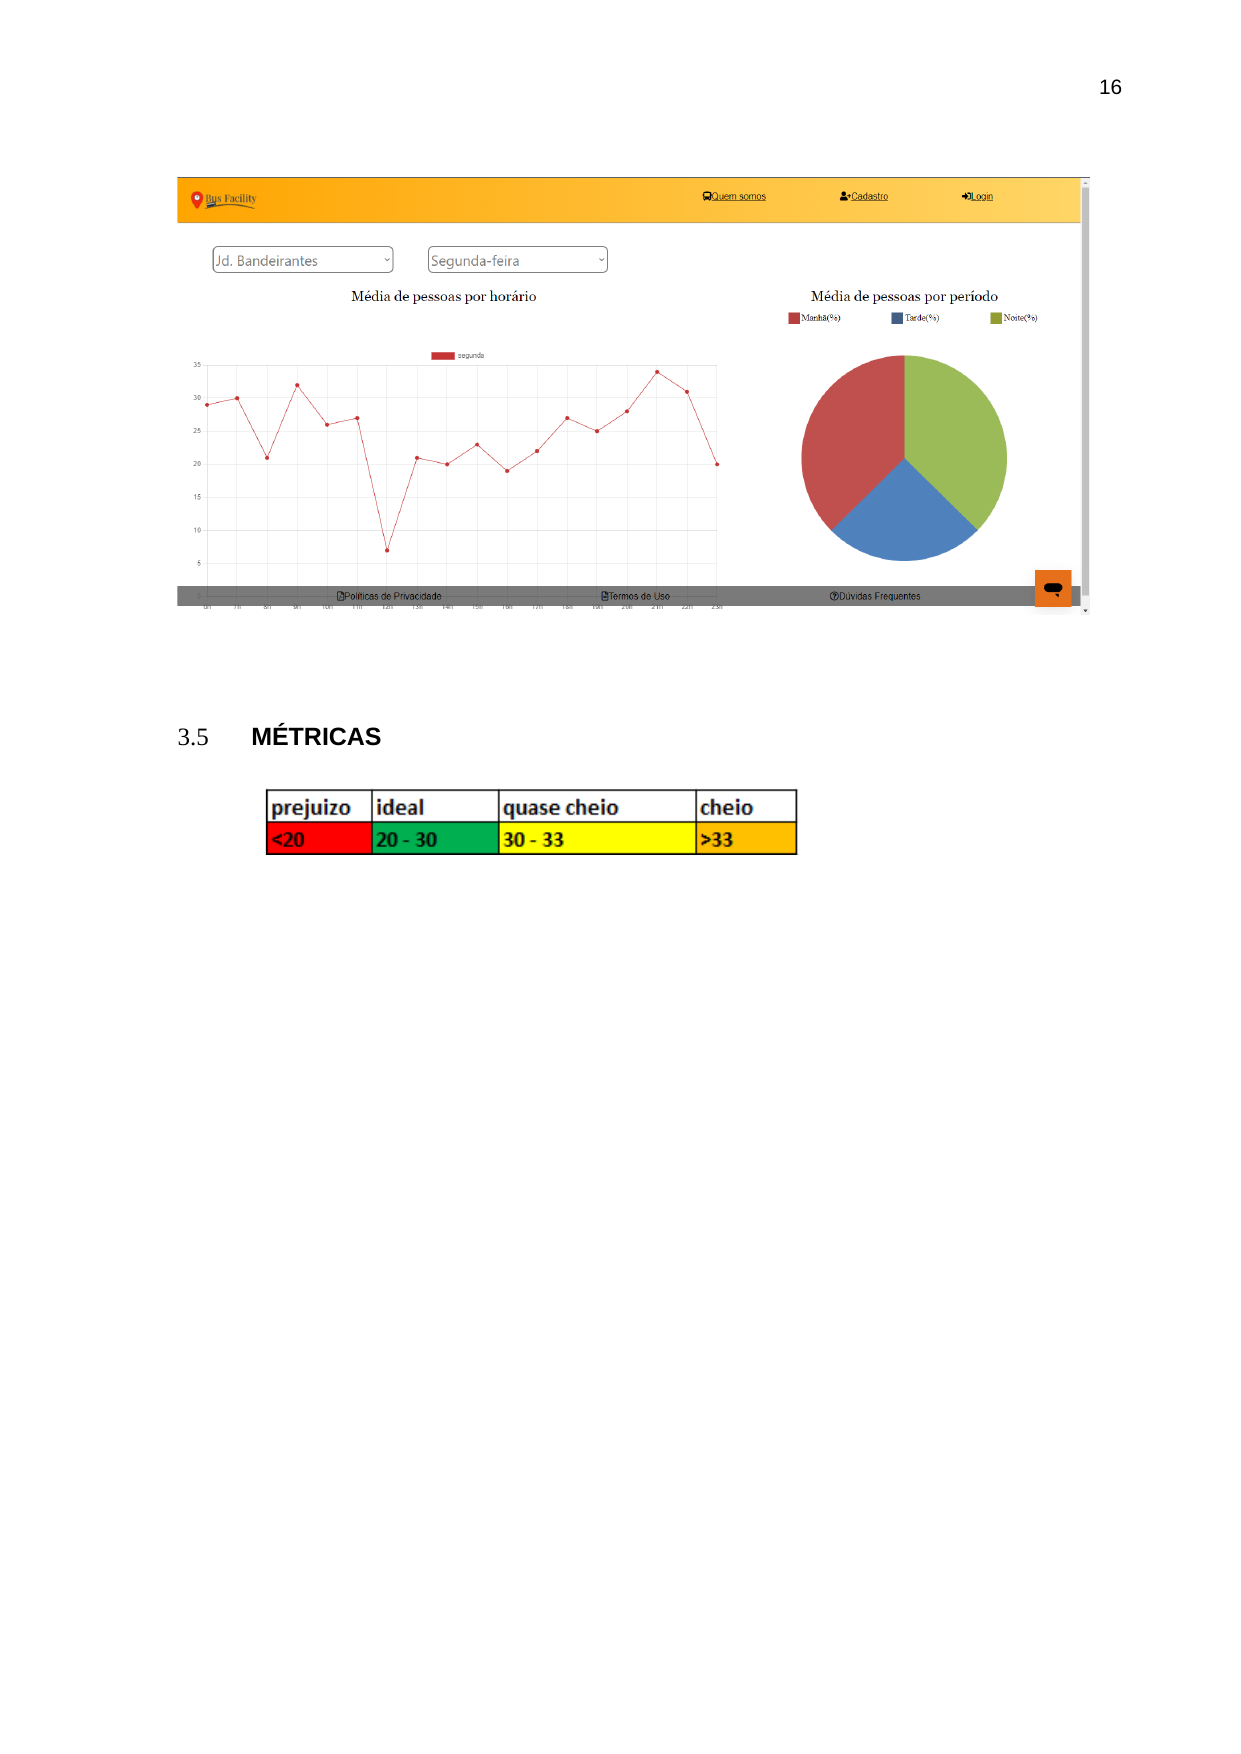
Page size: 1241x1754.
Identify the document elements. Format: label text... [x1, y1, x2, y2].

picture [177, 177, 1090, 615]
subtitle MÉTRICAS [177, 722, 1122, 751]
picture [265, 788, 799, 855]
